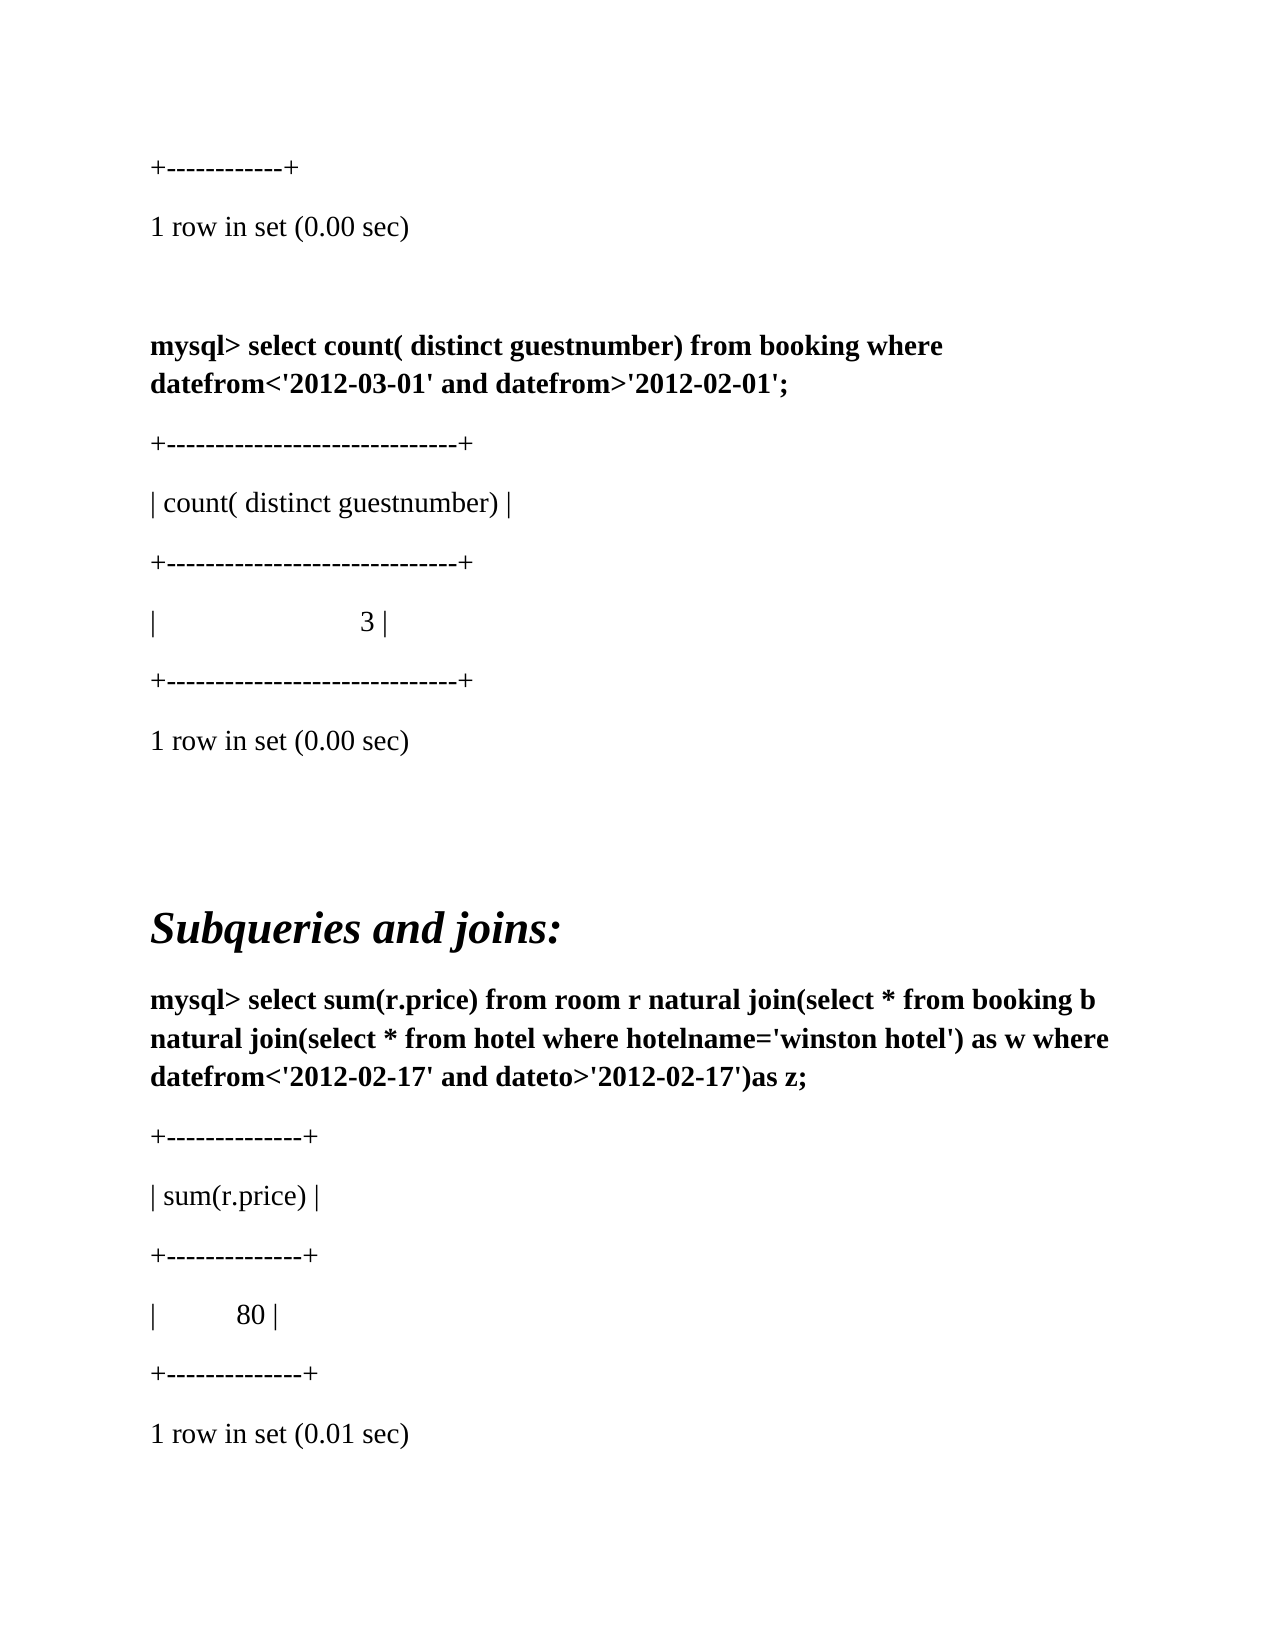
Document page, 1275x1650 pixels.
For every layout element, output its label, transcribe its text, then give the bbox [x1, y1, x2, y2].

text 1 row in set (0.00 sec) [150, 209, 1125, 243]
text 1 row in set (0.00 sec) [150, 723, 1125, 756]
text 1 row in set (0.01 sec) [150, 1416, 1125, 1449]
text Subqueries and joins: [150, 901, 1125, 954]
text | 3 | [150, 604, 1125, 638]
text | 80 | [150, 1297, 1125, 1331]
text | count( distinct guestnumber) | [150, 485, 1125, 519]
text mysql> select sum(r.price) from room r natural join(select * from booking b natural join(select * from hotel where hotelname='winston hotel') as w where datefrom<'2012-02-17' and dateto>'2012-02-17')as z; [150, 982, 1125, 1093]
text +------------------------------+ [150, 663, 1125, 697]
text +------------------------------+ [150, 545, 1125, 578]
text mysql> select count( distinct guestnumber) from booking where datefrom<'2012-03-01' and datefrom>'2012-02-01'; [150, 328, 1125, 400]
text | sum(r.price) | [150, 1178, 1125, 1212]
text +--------------+ [150, 1119, 1125, 1152]
text +--------------+ [150, 1238, 1125, 1271]
text +------------------------------+ [150, 426, 1125, 459]
text +--------------+ [150, 1356, 1125, 1390]
text +------------+ [150, 150, 1125, 183]
